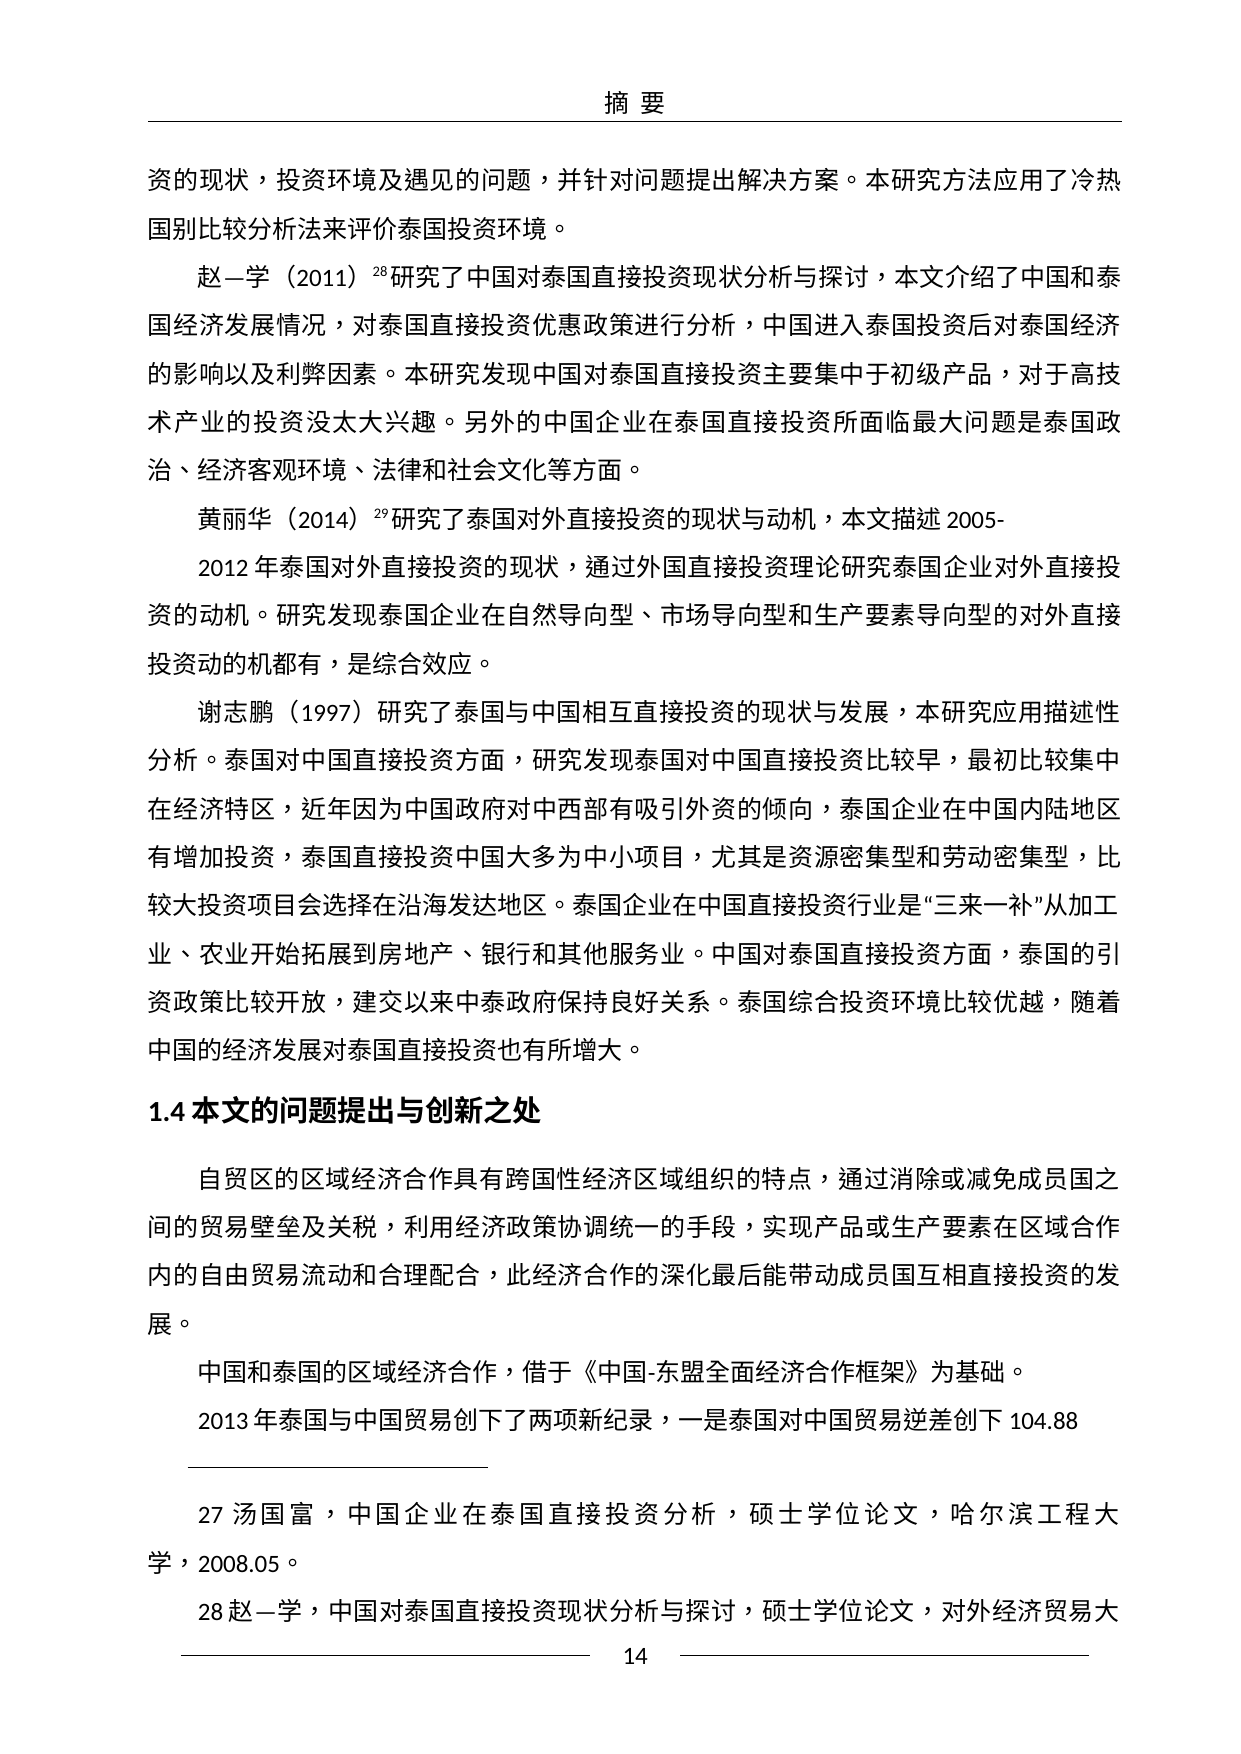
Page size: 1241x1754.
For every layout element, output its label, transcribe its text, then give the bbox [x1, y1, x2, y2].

text 自贸区的区域经济合作具有跨国性经济区域组织的特点，通过消除或减免成员国之间的贸易壁垒及关税，利用经济政策协调统一的手段，实现产品或生产要素在区域合作内的自由贸易流动和合理配合，此经济合作的深化最后能带动成员国互相直接投资的发展。 [148, 1146, 1122, 1339]
text 中国和泰国的区域经济合作，借于《中国-东盟全面经济合作框架》为基础。 [148, 1339, 1122, 1388]
text 赵—学（2011）28研究了中国对泰国直接投资现状分析与探讨，本文介绍了中国和泰国经济发展情况，对泰国直接投资优惠政策进行分析，中国进入泰国投资后对泰国经济的影响以及利弊因素。本研究发现中国对泰国直接投资主要集中于初级产品，对于高技术产业的投资没太大兴趣。另外的中国企业在泰国直接投资所面临最大问题是泰国政治、经济客观环境、法律和社会文化等方面。 [148, 244, 1122, 486]
text 谢志鹏（1997）研究了泰国与中国相互直接投资的现状与发展，本研究应用描述性分析。泰国对中国直接投资方面，研究发现泰国对中国直接投资比较早，最初比较集中在经济特区，近年因为中国政府对中西部有吸引外资的倾向，泰国企业在中国内陆地区有增加投资，泰国直接投资中国大多为中小项目，尤其是资源密集型和劳动密集型，比较大投资项目会选择在沿海发达地区。泰国企业在中国直接投资行业是“三来一补”从加工业、农业开始拓展到房地产、银行和其他服务业。中国对泰国直接投资方面，泰国的引资政策比较开放，建交以来中泰政府保持良好关系。泰国综合投资环境比较优越，随着中国的经济发展对泰国直接投资也有所增大。 [148, 679, 1122, 1066]
subtitle 1.4 本文的问题提出与创新之处 [148, 1090, 1122, 1130]
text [148, 148, 1122, 244]
text 27汤国富，中国企业在泰国直接投资分析，硕士学位论文，哈尔滨工程大学，2008.05。 [148, 1482, 1122, 1578]
text 2012年泰国对外直接投资的现状，通过外国直接投资理论研究泰国企业对外直接投资的动机。研究发现泰国企业在自然导向型、市场导向型和生产要素导向型的对外直接投资动的机都有，是综合效应。 [148, 534, 1122, 679]
text 黄丽华（2014）29研究了泰国对外直接投资的现状与动机，本文描述2005- [148, 486, 1122, 534]
text 2013年泰国与中国贸易创下了两项新纪录，一是泰国对中国贸易逆差创下104.88 [148, 1388, 1122, 1436]
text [148, 1578, 1122, 1627]
